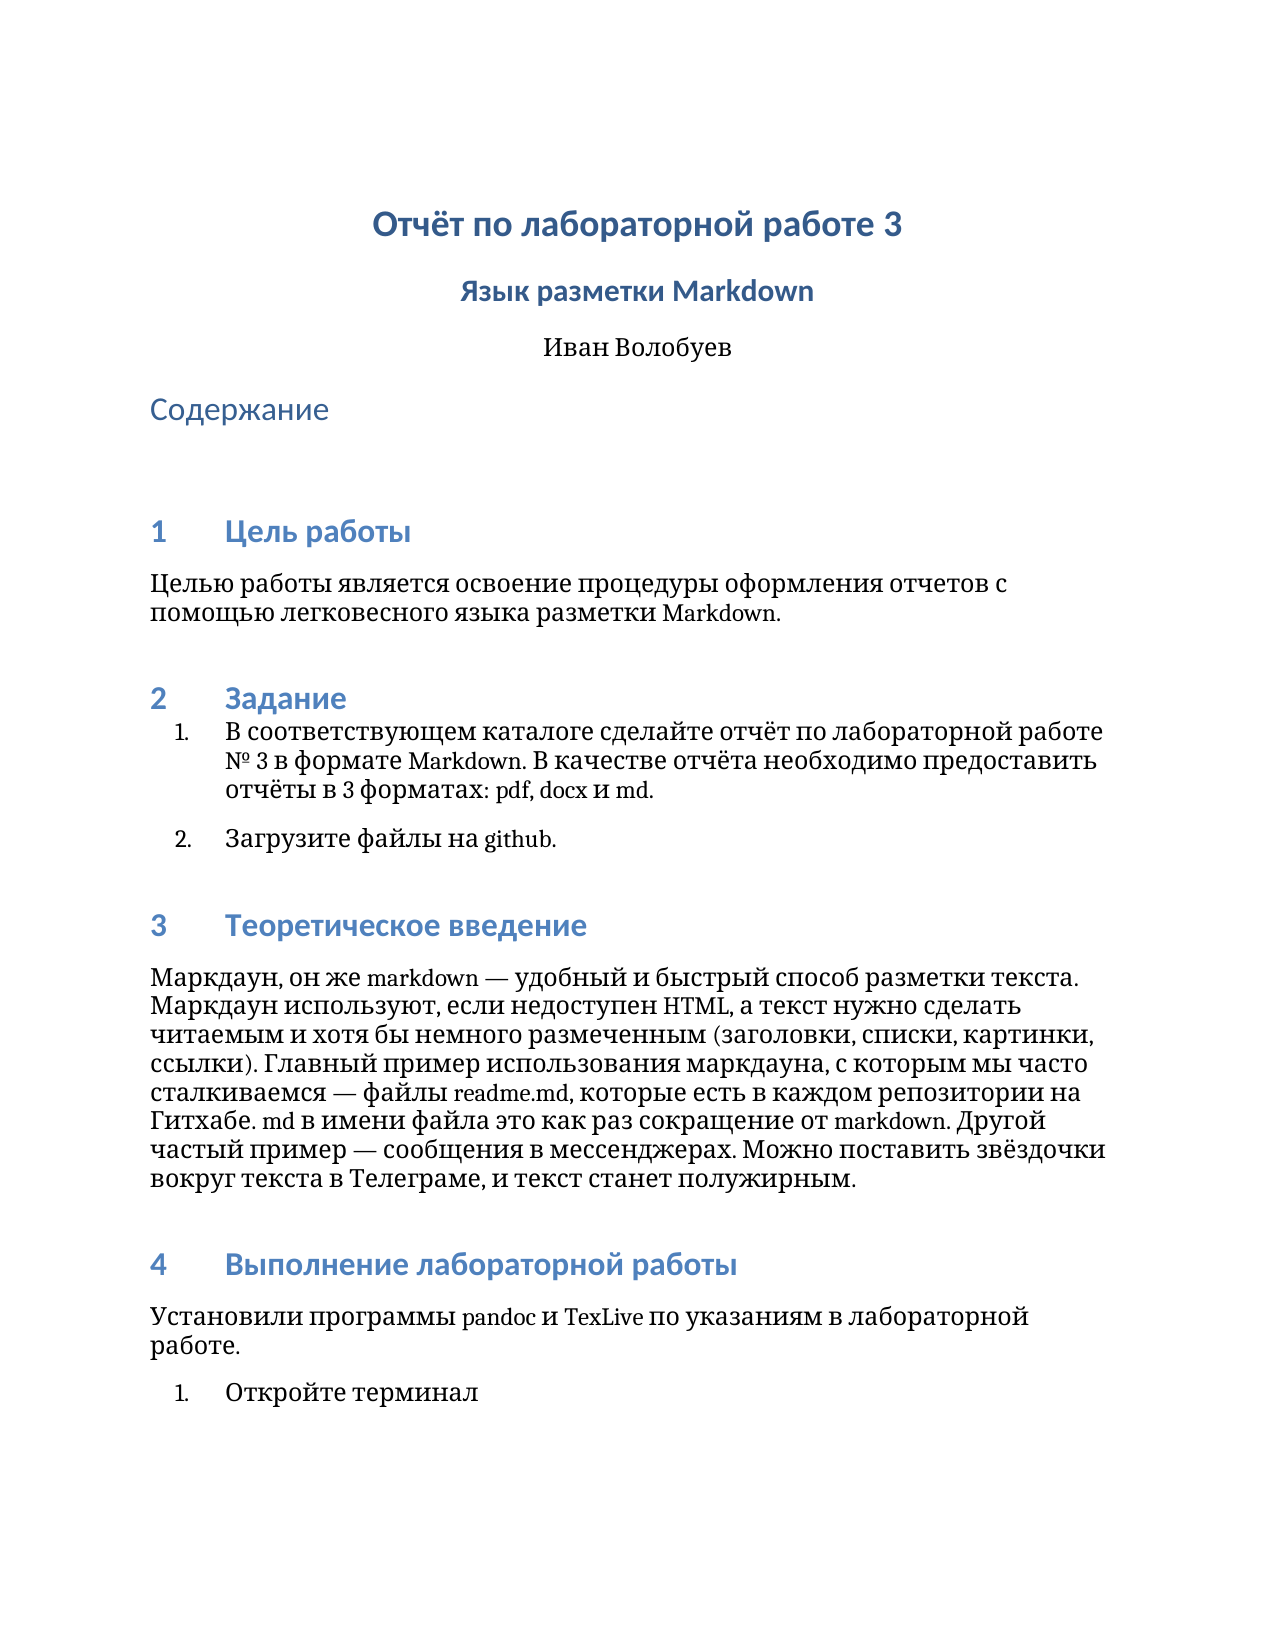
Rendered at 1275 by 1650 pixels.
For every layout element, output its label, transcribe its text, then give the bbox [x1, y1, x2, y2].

list В соответствующем каталоге сделайте отчёт по лабораторной работе № 3 в формате Markdown. В качестве отчёта необходимо предоставить отчёты в 3 форматах: pdf, docx и md. [175, 718, 1125, 804]
subtitle Язык разметки Markdown [150, 271, 1125, 309]
subtitle 4 Выполнение лабораторной работы [150, 1243, 1125, 1284]
text Маркдаун, он же markdown — удобный и быстрый способ разметки текста. Маркдаун используют, если недоступен HTML, а текст нужно сделать читаемым и хотя бы немного размеченным (заголовки, списки, картинки, ссылки). Главный пример использования маркдауна, с которым мы часто сталкиваемся — файлы readme.md, которые есть в каждом репозитории на Гитхабе. md в имени файла это как раз сокращение от markdown. Другой частый пример — сообщения в мессенджерах. Можно поставить звёздочки вокруг текста в Телеграме, и текст станет полужирным. [150, 963, 1125, 1193]
text Целью работы является освоение процедуры оформления отчетов с помощью легковесного языка разметки Markdown. [150, 570, 1125, 627]
text Установили программы pandoc и TexLive по указаниям в лабораторной работе. [150, 1303, 1125, 1360]
text Иван Волобуев [150, 334, 1125, 363]
subtitle 2 Задание [150, 677, 1125, 718]
subtitle 1 Цель работы [150, 510, 1125, 551]
title Отчёт по лабораторной работе 3 [150, 200, 1125, 246]
subtitle 3 Теоретическое введение [150, 904, 1125, 945]
list Откройте терминал [175, 1379, 1125, 1408]
list Загрузите файлы на github. [175, 825, 1125, 854]
